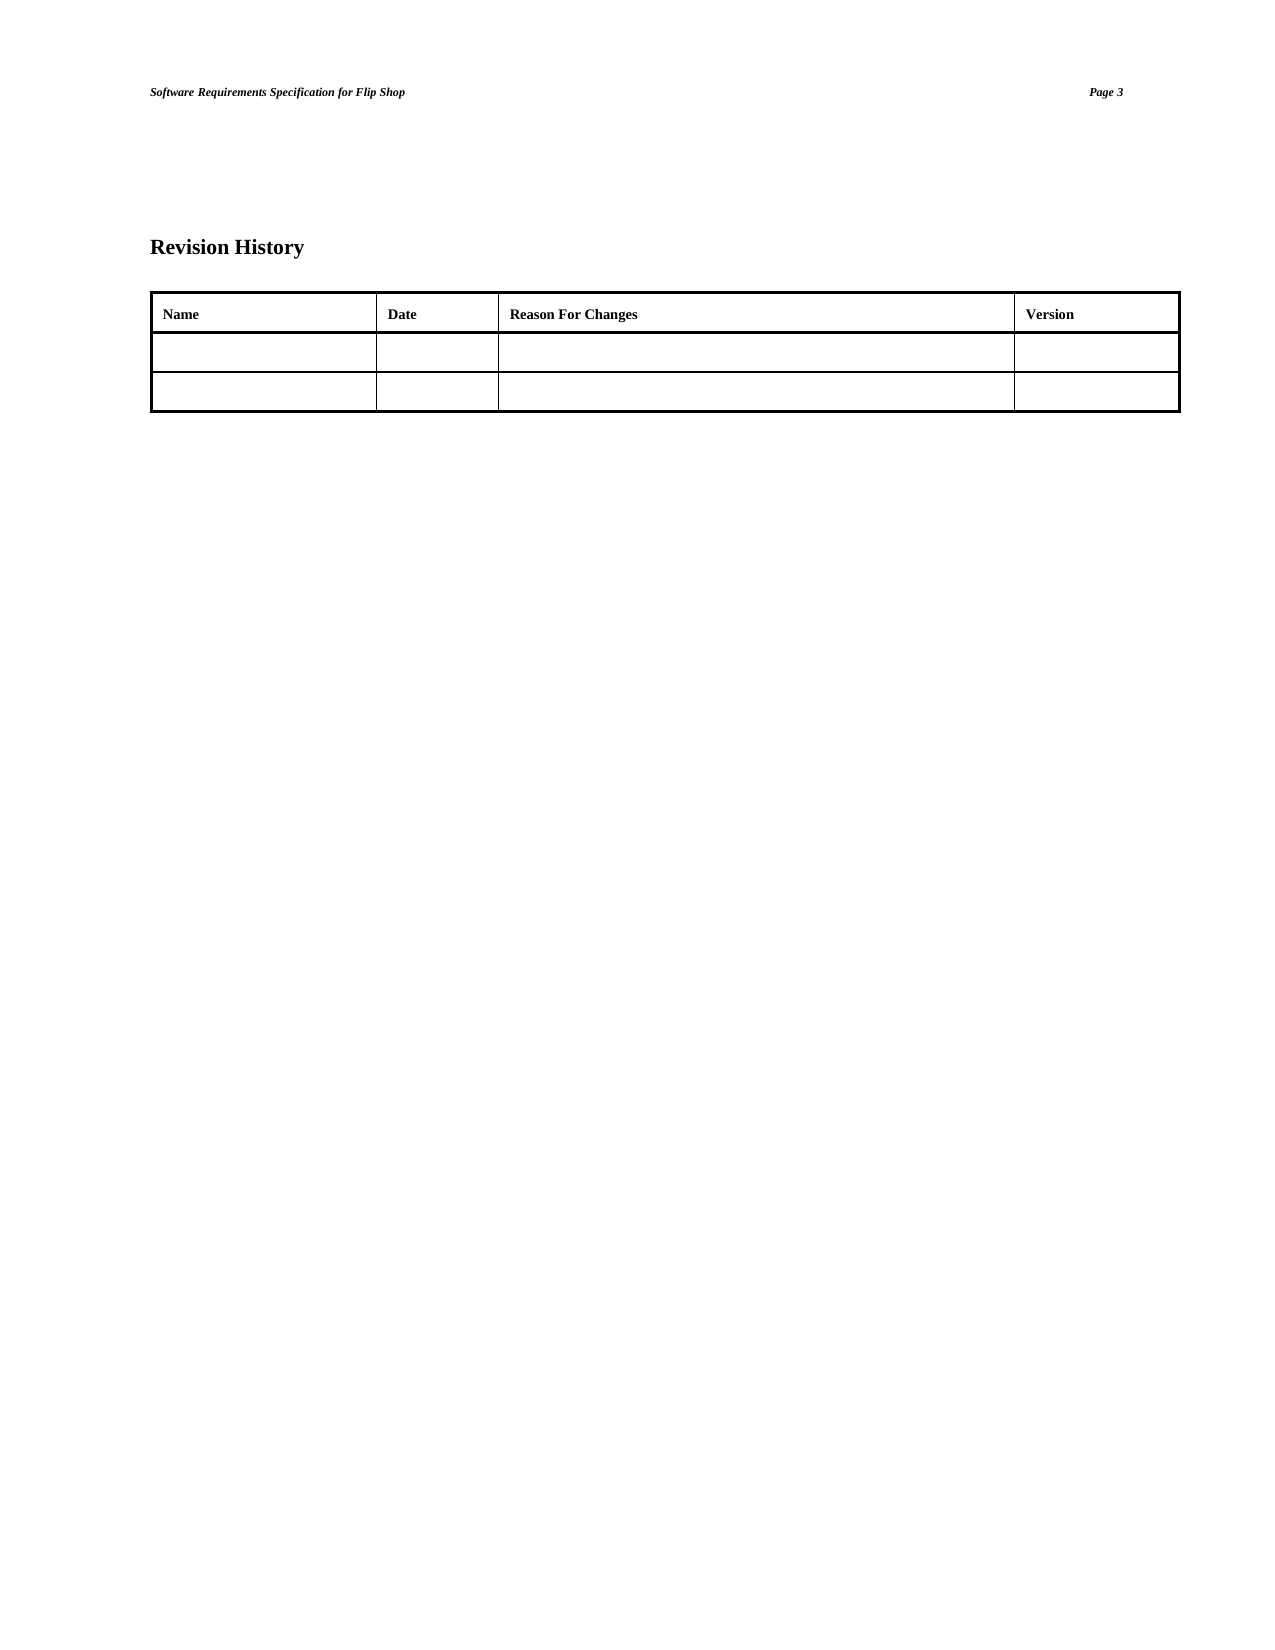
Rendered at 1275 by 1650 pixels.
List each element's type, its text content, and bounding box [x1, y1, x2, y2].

table_cell [377, 373, 498, 410]
table_header Reason For Changes [499, 294, 1014, 331]
table_cell [153, 334, 376, 371]
table_header Name [153, 294, 376, 331]
table_cell [1015, 373, 1178, 410]
table_cell [153, 373, 376, 410]
table_cell [499, 334, 1014, 371]
table_cell [1015, 334, 1178, 371]
table_cell [377, 334, 498, 371]
table_cell [499, 373, 1014, 410]
text Revision History [150, 216, 1125, 259]
table_header Version [1015, 294, 1178, 331]
table_header Date [377, 294, 498, 331]
